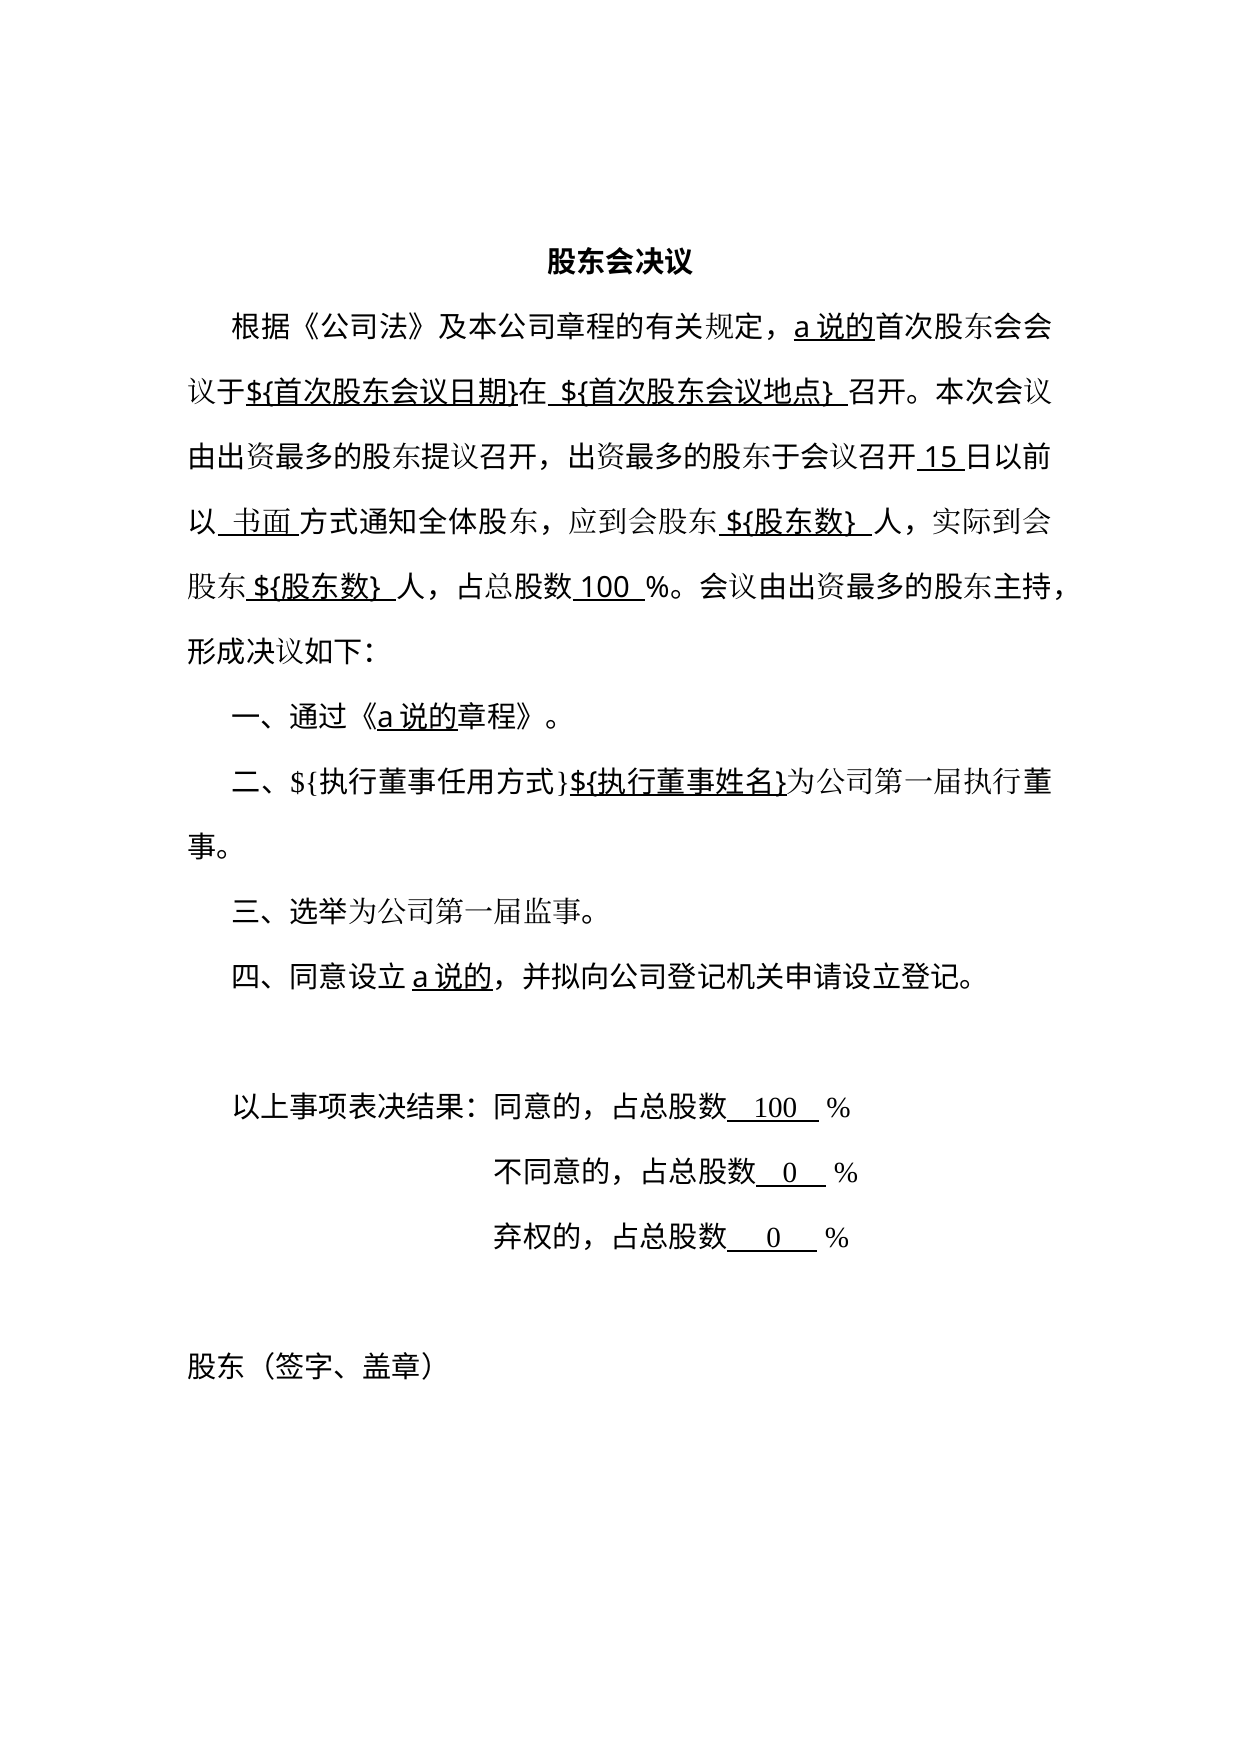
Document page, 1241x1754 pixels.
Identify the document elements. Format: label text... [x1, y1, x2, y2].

text 不同意的，占总股数 0 % [187, 1137, 1053, 1202]
text 四、同意设立a说的，并拟向公司登记机关申请设立登记。 [187, 942, 1053, 1007]
text 股东（签字、盖章） [187, 1332, 1053, 1397]
text 三、选举为公司第一届监事。 [187, 877, 1053, 942]
text 根据《公司法》及本公司章程的有关规定，a说的首次股东会会议于${首次股东会议日期}在 ${首次股东会议地点} 召开。本次会议由出资最多的股东提议召开，出资最多的股东于会议召开 15 日以前以 书面 方式通知全体股东，应到会股东 ${股东数} 人，实际到会股东 ${股东数} 人，占总股数 100 %。会议由出资最多的股东主持，形成决议如下： [187, 292, 1053, 682]
text 股东会决议 [187, 227, 1053, 292]
text 弃权的，占总股数 0 % [187, 1202, 1053, 1267]
text 二、${执行董事任用方式}${执行董事姓名}为公司第一届执行董事。 [187, 747, 1053, 877]
text 以上事项表决结果：同意的，占总股数 100 % [187, 1072, 1053, 1137]
text 一、通过《a说的章程》。 [187, 682, 1053, 747]
